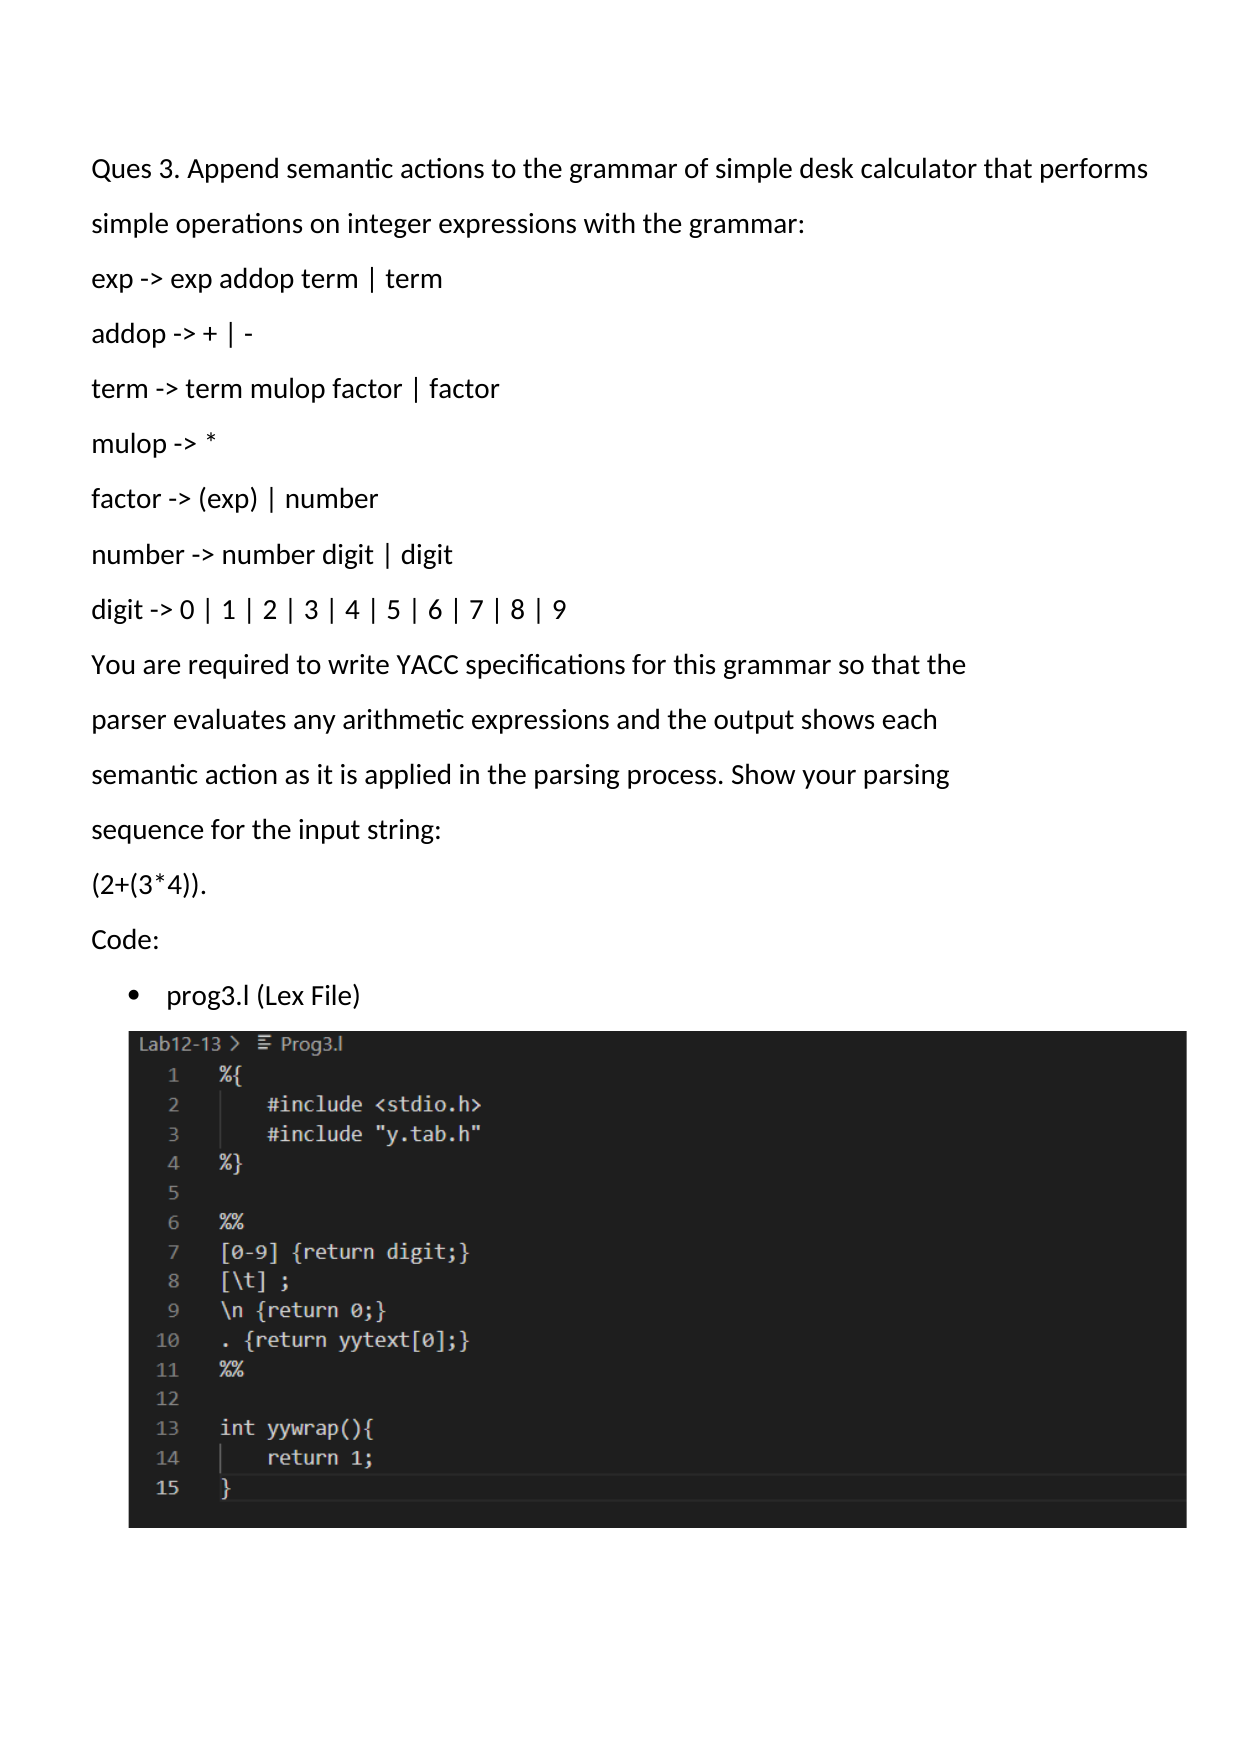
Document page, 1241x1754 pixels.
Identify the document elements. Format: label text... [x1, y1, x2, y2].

text mulop -> * [91, 426, 1149, 461]
text parser evaluates any arithmetic expressions and the output shows each [91, 701, 1149, 737]
text (2+(3*4)). [91, 866, 1149, 902]
text term -> term mulop factor | factor [91, 370, 1149, 406]
picture [128, 1031, 1187, 1528]
text simple operations on integer expressions with the grammar: [91, 205, 1149, 241]
text Ques 3. Append semantic actions to the grammar of simple desk calculator that performs [91, 150, 1149, 186]
text number -> number digit | digit [91, 536, 1149, 571]
text sequence for the input string: [91, 811, 1149, 847]
text You are required to write YACC specifications for this grammar so that the [91, 646, 1149, 682]
text semantic action as it is applied in the parsing process. Show your parsing [91, 756, 1149, 792]
text exp -> exp addop term | term [91, 260, 1149, 296]
text digit -> 0 | 1 | 2 | 3 | 4 | 5 | 6 | 7 | 8 | 9 [91, 591, 1149, 626]
list prog3.l (Lex File) [128, 977, 1149, 1012]
text Code: [91, 921, 1149, 957]
text addop -> + | - [91, 315, 1149, 351]
text factor -> (exp) | number [91, 481, 1149, 516]
